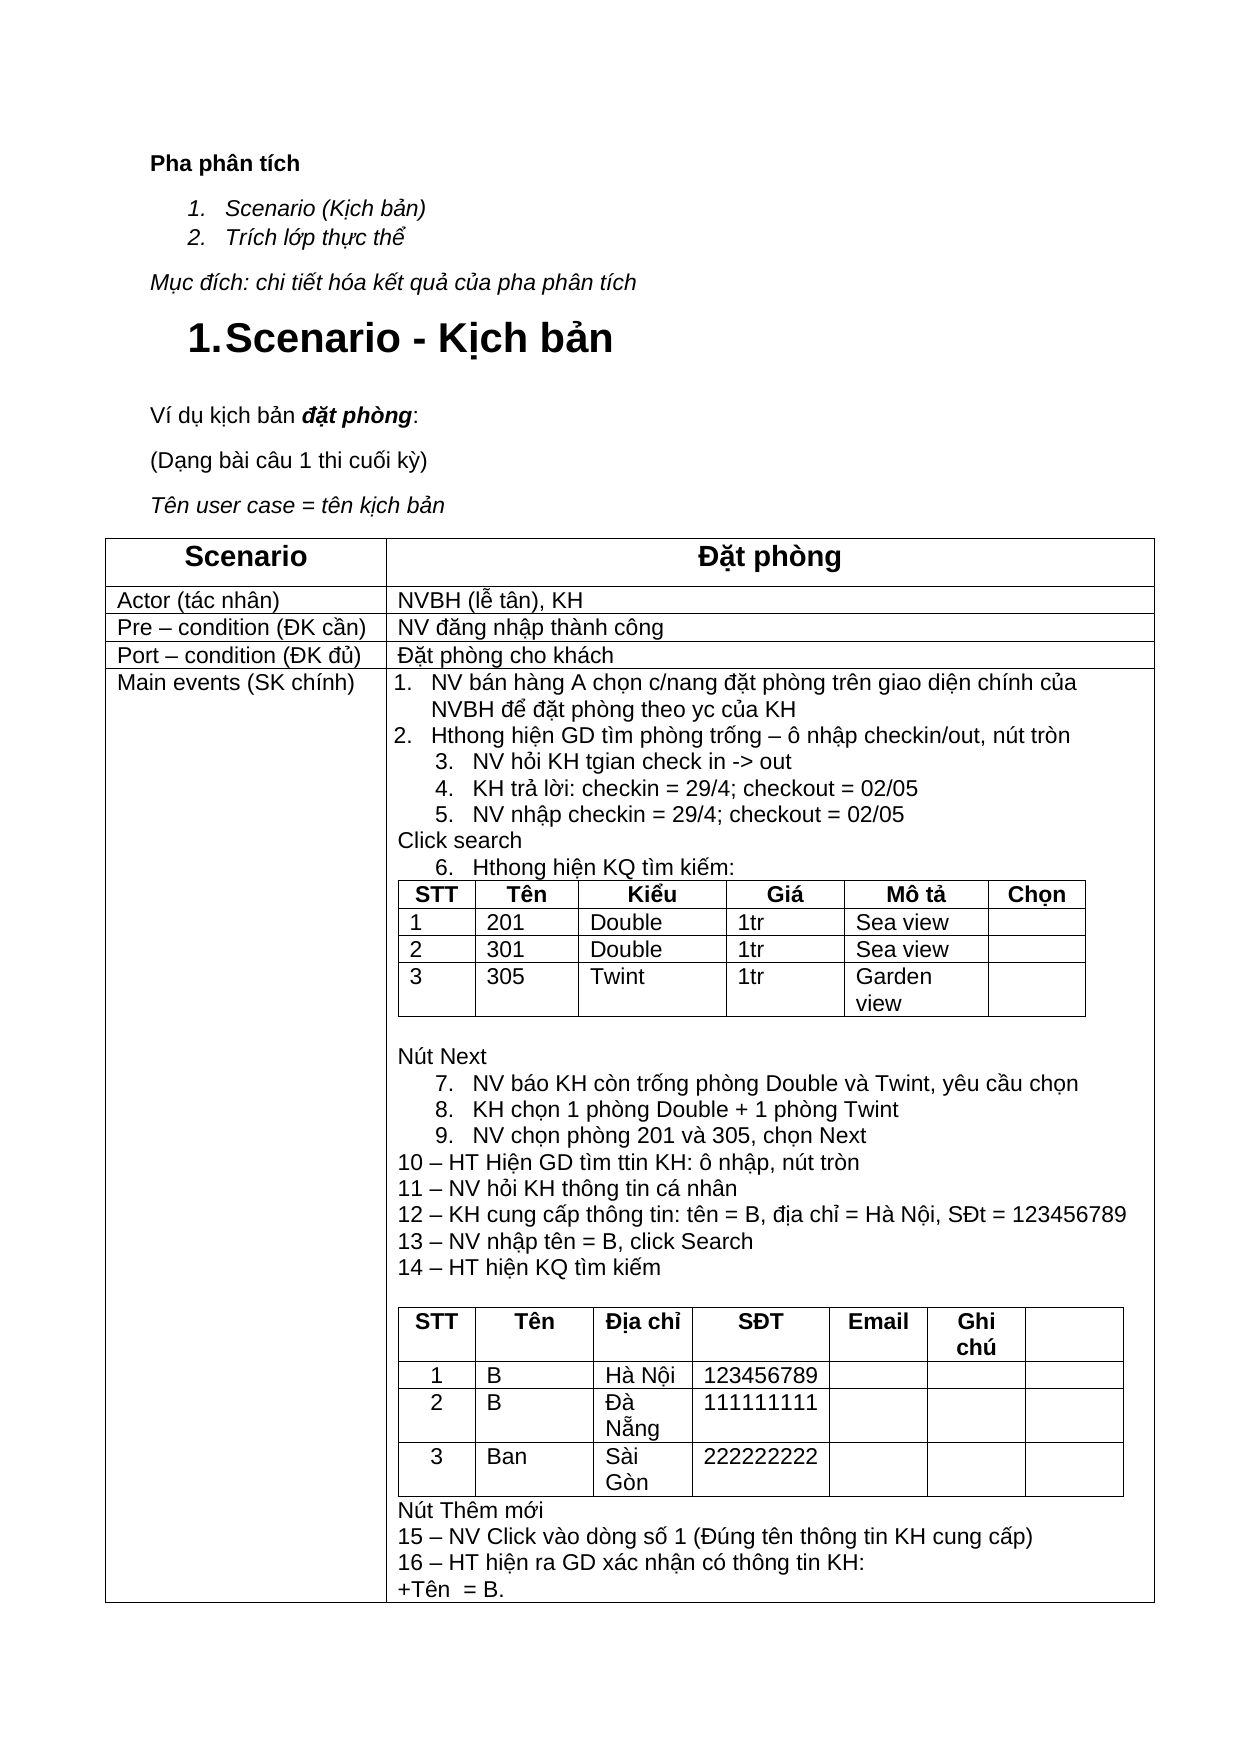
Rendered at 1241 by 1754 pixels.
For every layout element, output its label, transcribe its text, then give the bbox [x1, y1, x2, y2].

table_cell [106, 669, 386, 1602]
table_header Scenario [106, 539, 386, 586]
list Scenario - Kịch bản [187, 314, 1090, 362]
table_header Đặt phòng [387, 539, 1154, 586]
table_cell Đặt phòng cho khách [387, 642, 1154, 668]
text (Dạng bài câu 1 thi cuối kỳ) [150, 447, 1090, 474]
table_cell Pre – condition (ĐK cần) [106, 614, 386, 641]
list Trích lớp thực thể [187, 223, 1090, 250]
text Pha phân tích [150, 150, 1090, 176]
text Mục đích: chi tiết hóa kết quả của pha phân tích [150, 269, 1090, 295]
text Tên user case = tên kịch bản [150, 492, 1090, 519]
text Ví dụ kịch bản đặt phòng: [150, 402, 1090, 429]
table_cell NV đăng nhập thành công [387, 614, 1154, 641]
table_cell Actor (tác nhân) [106, 587, 386, 613]
list Scenario (Kịch bản) [187, 195, 1090, 221]
table_cell NVBH (lễ tân), KH [387, 587, 1154, 613]
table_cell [387, 669, 1154, 1602]
table_cell Port – condition (ĐK đủ) [106, 642, 386, 668]
